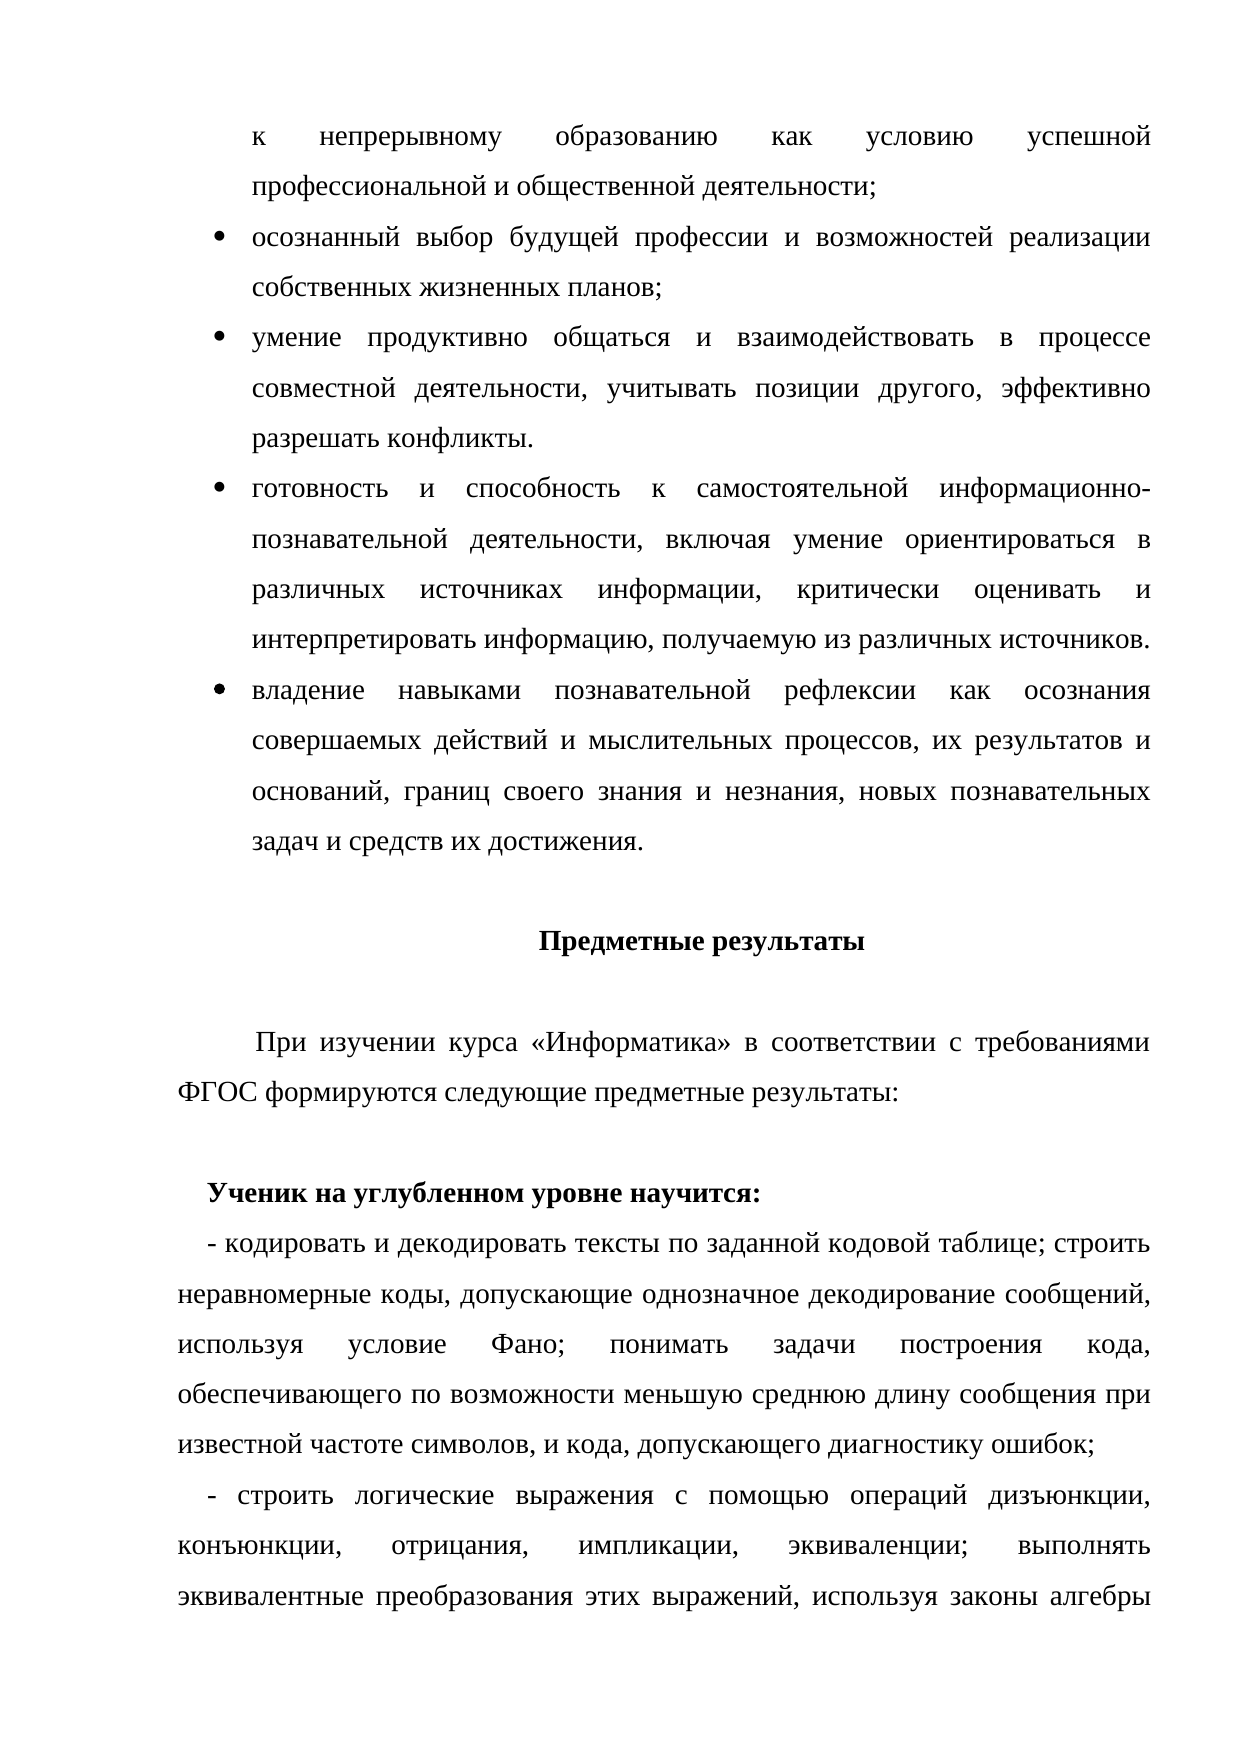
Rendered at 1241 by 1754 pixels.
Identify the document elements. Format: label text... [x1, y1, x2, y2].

list Предметные результаты [252, 923, 1152, 957]
list владение навыками познавательной рефлексии как осознания совершаемых действий и мыслительных процессов, их результатов и оснований, границ своего знания и незнания, новых познавательных задач и средств их достижения. [214, 672, 1152, 856]
text Ученик на углубленном уровне научится: [177, 1175, 1152, 1209]
list осознанный выбор будущей профессии и возможностей реализации собственных жизненных планов; [214, 219, 1152, 303]
text При изучении курса «Информатика» в соответствии с требованиями ФГОС формируются следующие предметные результаты: [177, 1024, 1152, 1108]
list умение продуктивно общаться и взаимодействовать в процессе совместной деятельности, учитывать позиции другого, эффективно разрешать конфликты. [214, 319, 1152, 454]
list готовность и способность к самостоятельной информационно-познавательной деятельности, включая умение ориентироваться в различных источниках информации, критически оценивать и интерпретировать информацию, получаемую из различных источников. [214, 471, 1152, 655]
